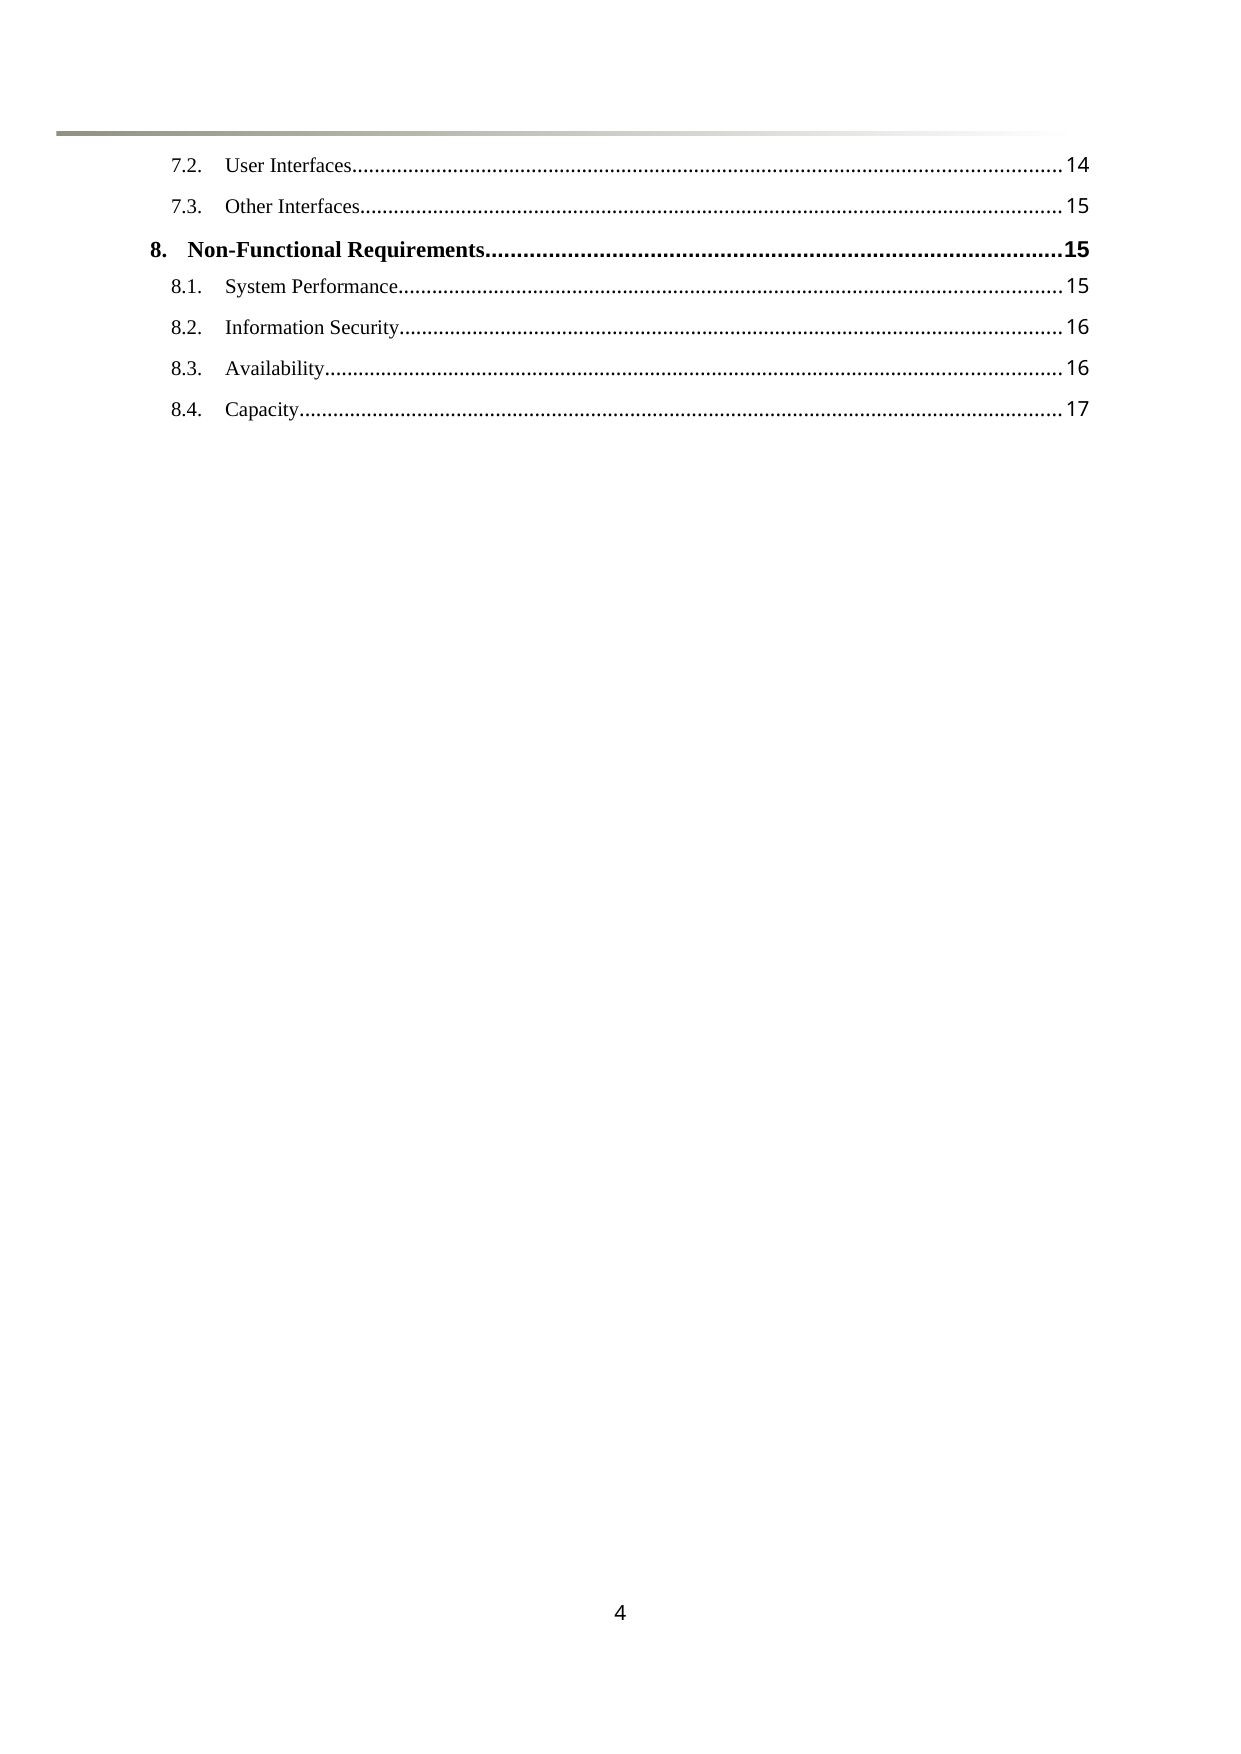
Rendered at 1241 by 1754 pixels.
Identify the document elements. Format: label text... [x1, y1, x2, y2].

text 8.4. Capacity 17 [171, 394, 1090, 422]
text 7.3. Other Interfaces 15 [171, 191, 1090, 219]
text 8. Non-Functional Requirements 15 [150, 236, 1090, 262]
text 8.1. System Performance 15 [171, 271, 1090, 299]
text 7.2. User Interfaces 14 [171, 150, 1090, 178]
text 8.3. Availability 16 [171, 353, 1090, 381]
text 8.2. Information Security 16 [171, 312, 1090, 340]
